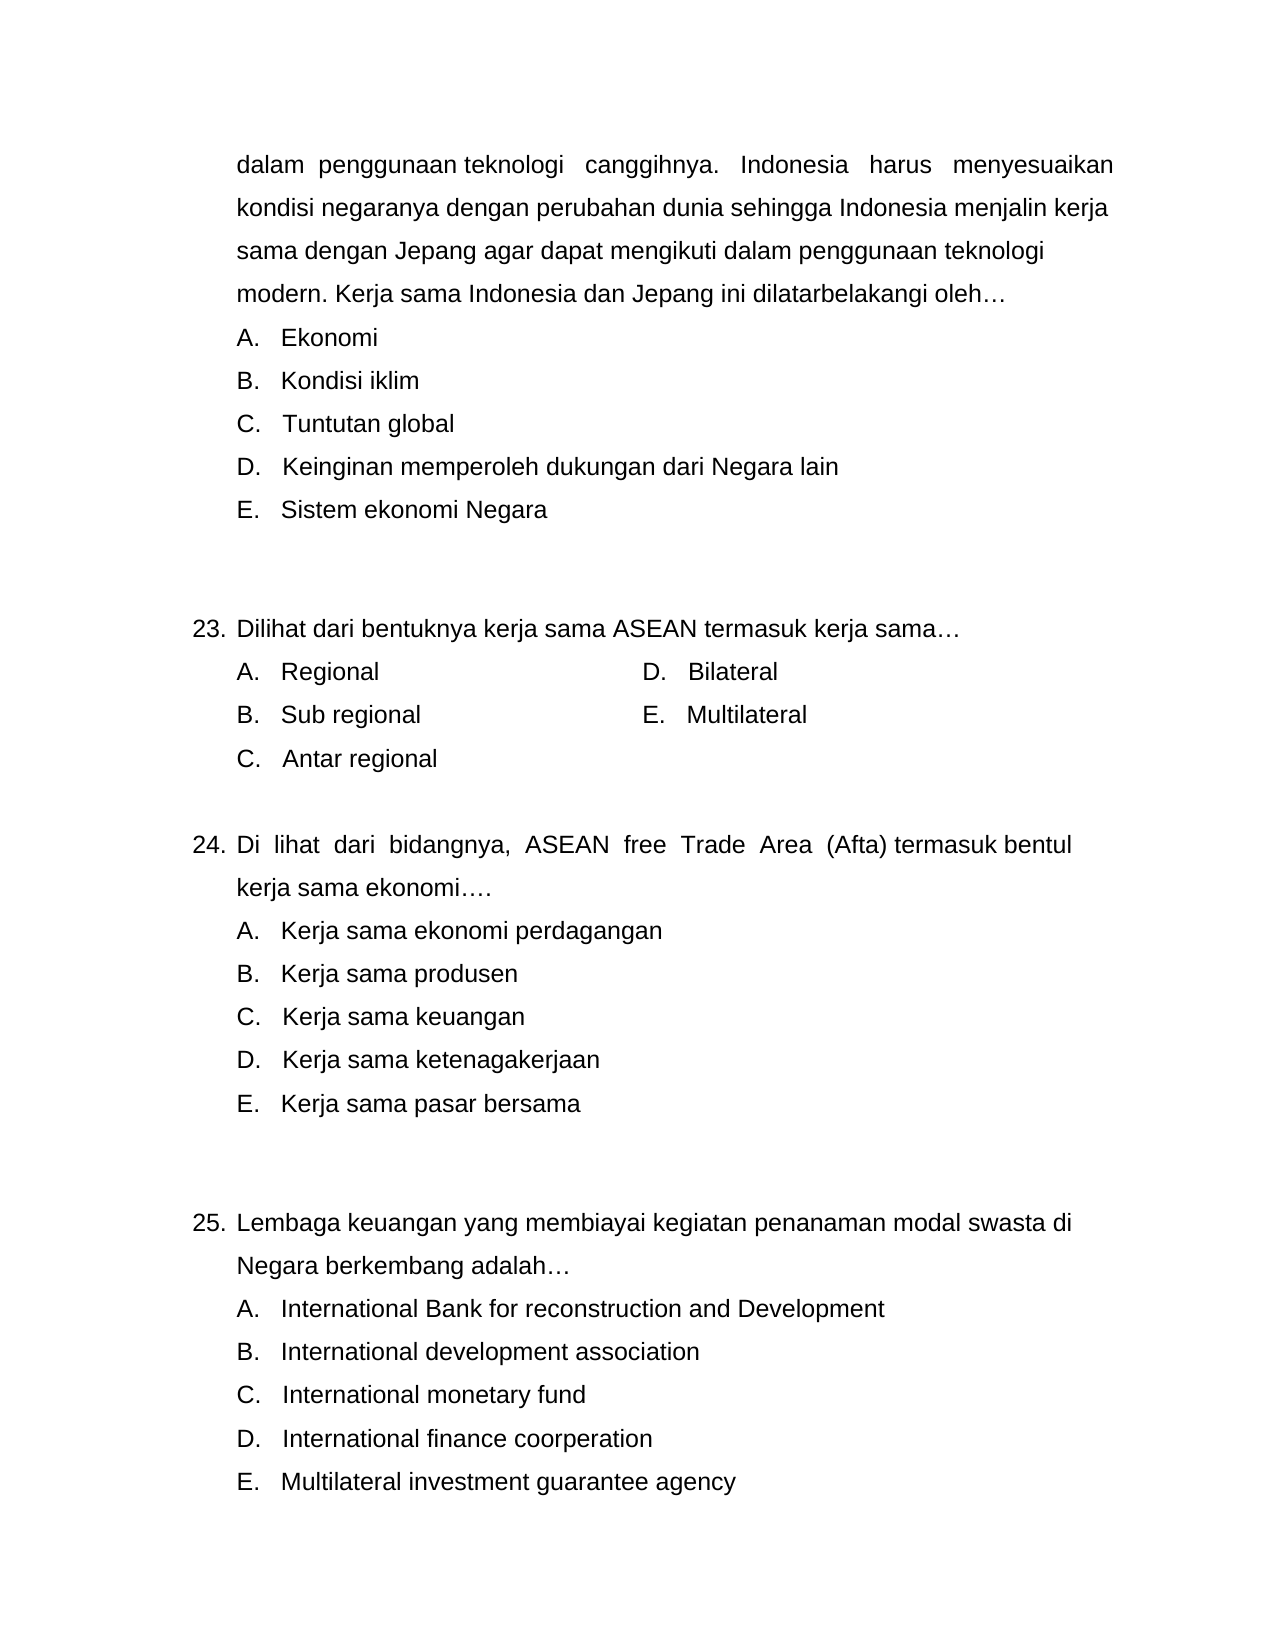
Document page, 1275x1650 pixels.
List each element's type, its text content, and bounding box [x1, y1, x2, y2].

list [192, 150, 1125, 524]
list Dilihat dari bentuknya kerja sama ASEAN termasuk kerja sama… A. Regional D. Bilateral B. Sub regional E. Multilateral C. Antar regional [192, 614, 1125, 772]
list Lembaga keuangan yang membiayai kegiatan penanaman modal swasta di Negara berkembang adalah… A. International Bank for reconstruction and Development B. International development association C. International monetary fund D. International finance coorperation E. Multilateral investment guarantee agency [192, 1208, 1125, 1495]
list Di lihat dari bidangnya, ASEAN free Trade Area (Afta) termasuk bentul kerja sama ekonomi…. A. Kerja sama ekonomi perdagangan B. Kerja sama produsen C. Kerja sama keuangan D. Kerja sama ketenagakerjaan E. Kerja sama pasar bersama [192, 830, 1125, 1117]
